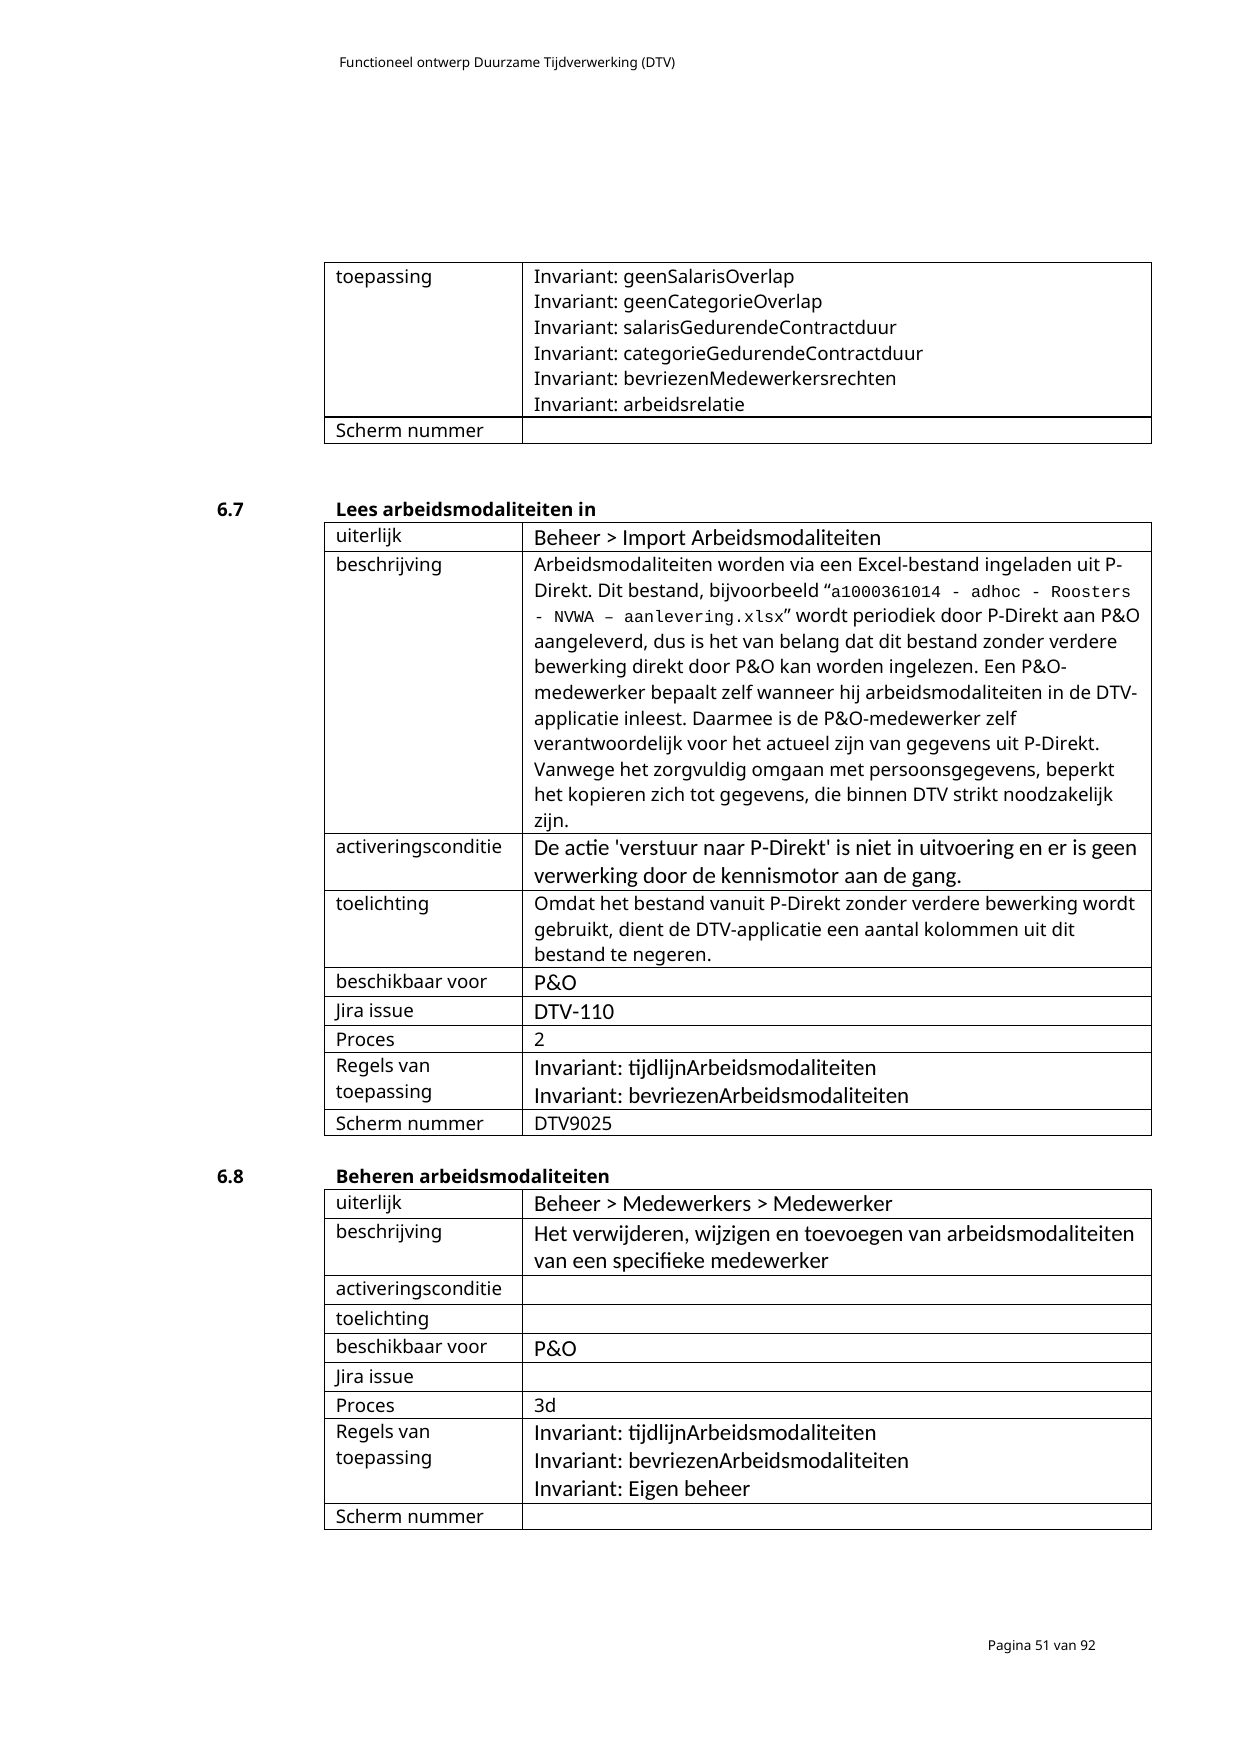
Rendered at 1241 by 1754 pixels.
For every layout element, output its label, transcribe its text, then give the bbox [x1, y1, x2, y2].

table_cell beschrijving [325, 552, 522, 832]
table_cell beschikbaar voor [325, 1334, 522, 1362]
table_cell Scherm nummer [325, 1110, 522, 1135]
table_cell Scherm nummer [325, 1504, 522, 1529]
table_cell Scherm nummer [325, 418, 522, 443]
table_cell Invariant: tijdlijnArbeidsmodaliteiten Invariant: bevriezenArbeidsmodaliteiten [523, 1053, 1151, 1109]
table_cell [523, 1363, 1151, 1391]
table_cell toelichting [325, 891, 522, 967]
table_cell De actie 'verstuur naar P-Direkt' is niet in uitvoering en er is geen verwerking door de kennismotor aan de gang. [523, 834, 1151, 889]
table_cell P&O [523, 968, 1151, 996]
table_cell 2 [523, 1026, 1151, 1052]
table_header uiterlijk [325, 523, 522, 551]
table_cell toelichting [325, 1305, 522, 1333]
table_cell Regels van toepassing [325, 1053, 522, 1109]
table_cell Het verwijderen, wijzigen en toevoegen van arbeidsmodaliteiten van een specifieke medewerker [523, 1219, 1151, 1275]
table_cell 3d [523, 1392, 1151, 1417]
table_cell beschikbaar voor [325, 968, 522, 996]
table_cell activeringsconditie [325, 1276, 522, 1304]
table_cell activeringsconditie [325, 834, 522, 889]
table_cell Proces [325, 1392, 522, 1417]
table_cell P&O [523, 1334, 1151, 1362]
table_cell [523, 418, 1151, 443]
table_header Beheer > Import Arbeidsmodaliteiten [523, 523, 1151, 551]
table_cell Proces [325, 1026, 522, 1052]
table_cell beschrijving [325, 1219, 522, 1275]
table_cell Jira issue [325, 1363, 522, 1391]
table_cell [523, 1276, 1151, 1304]
table_cell Regels van toepassing [325, 1419, 522, 1503]
table_cell Invariant: tijdlijnArbeidsmodaliteiten Invariant: bevriezenArbeidsmodaliteiten Invariant: Eigen beheer [523, 1419, 1151, 1503]
subtitle Beheren arbeidsmodaliteiten [217, 1157, 1140, 1188]
table_header uiterlijk [325, 1190, 522, 1218]
table_cell DTV9025 [523, 1110, 1151, 1135]
table_cell [523, 1305, 1151, 1333]
table_cell [523, 1504, 1151, 1529]
table_cell Regels van toepassing [325, 263, 522, 416]
table_cell Jira issue [325, 997, 522, 1025]
table_cell DTV-110 [523, 997, 1151, 1025]
subtitle Lees arbeidsmodaliteiten in [217, 490, 1140, 522]
table_cell Omdat het bestand vanuit P-Direkt zonder verdere bewerking wordt gebruikt, dient de DTV-applicatie een aantal kolommen uit dit bestand te negeren. [523, 891, 1151, 967]
table_header Beheer > Medewerkers > Medewerker [523, 1190, 1151, 1218]
table_cell Arbeidsmodaliteiten worden via een Excel-bestand ingeladen uit P-Direkt. Dit bestand, bijvoorbeeld “a1000361014 - adhoc - Roosters - NVWA – aanlevering.xlsx” wordt periodiek door P-Direkt aan P&O aangeleverd, dus is het van belang dat dit bestand zonder verdere bewerking direkt door P&O kan worden ingelezen. Een P&O-medewerker bepaalt zelf wanneer hij arbeidsmodaliteiten in de DTV-applicatie inleest. Daarmee is de P&O-medewerker zelf verantwoordelijk voor het actueel zijn van gegevens uit P-Direkt. Vanwege het zorgvuldig omgaan met persoonsgegevens, beperkt het kopieren zich tot gegevens, die binnen DTV strikt noodzakelijk zijn. [523, 552, 1151, 832]
